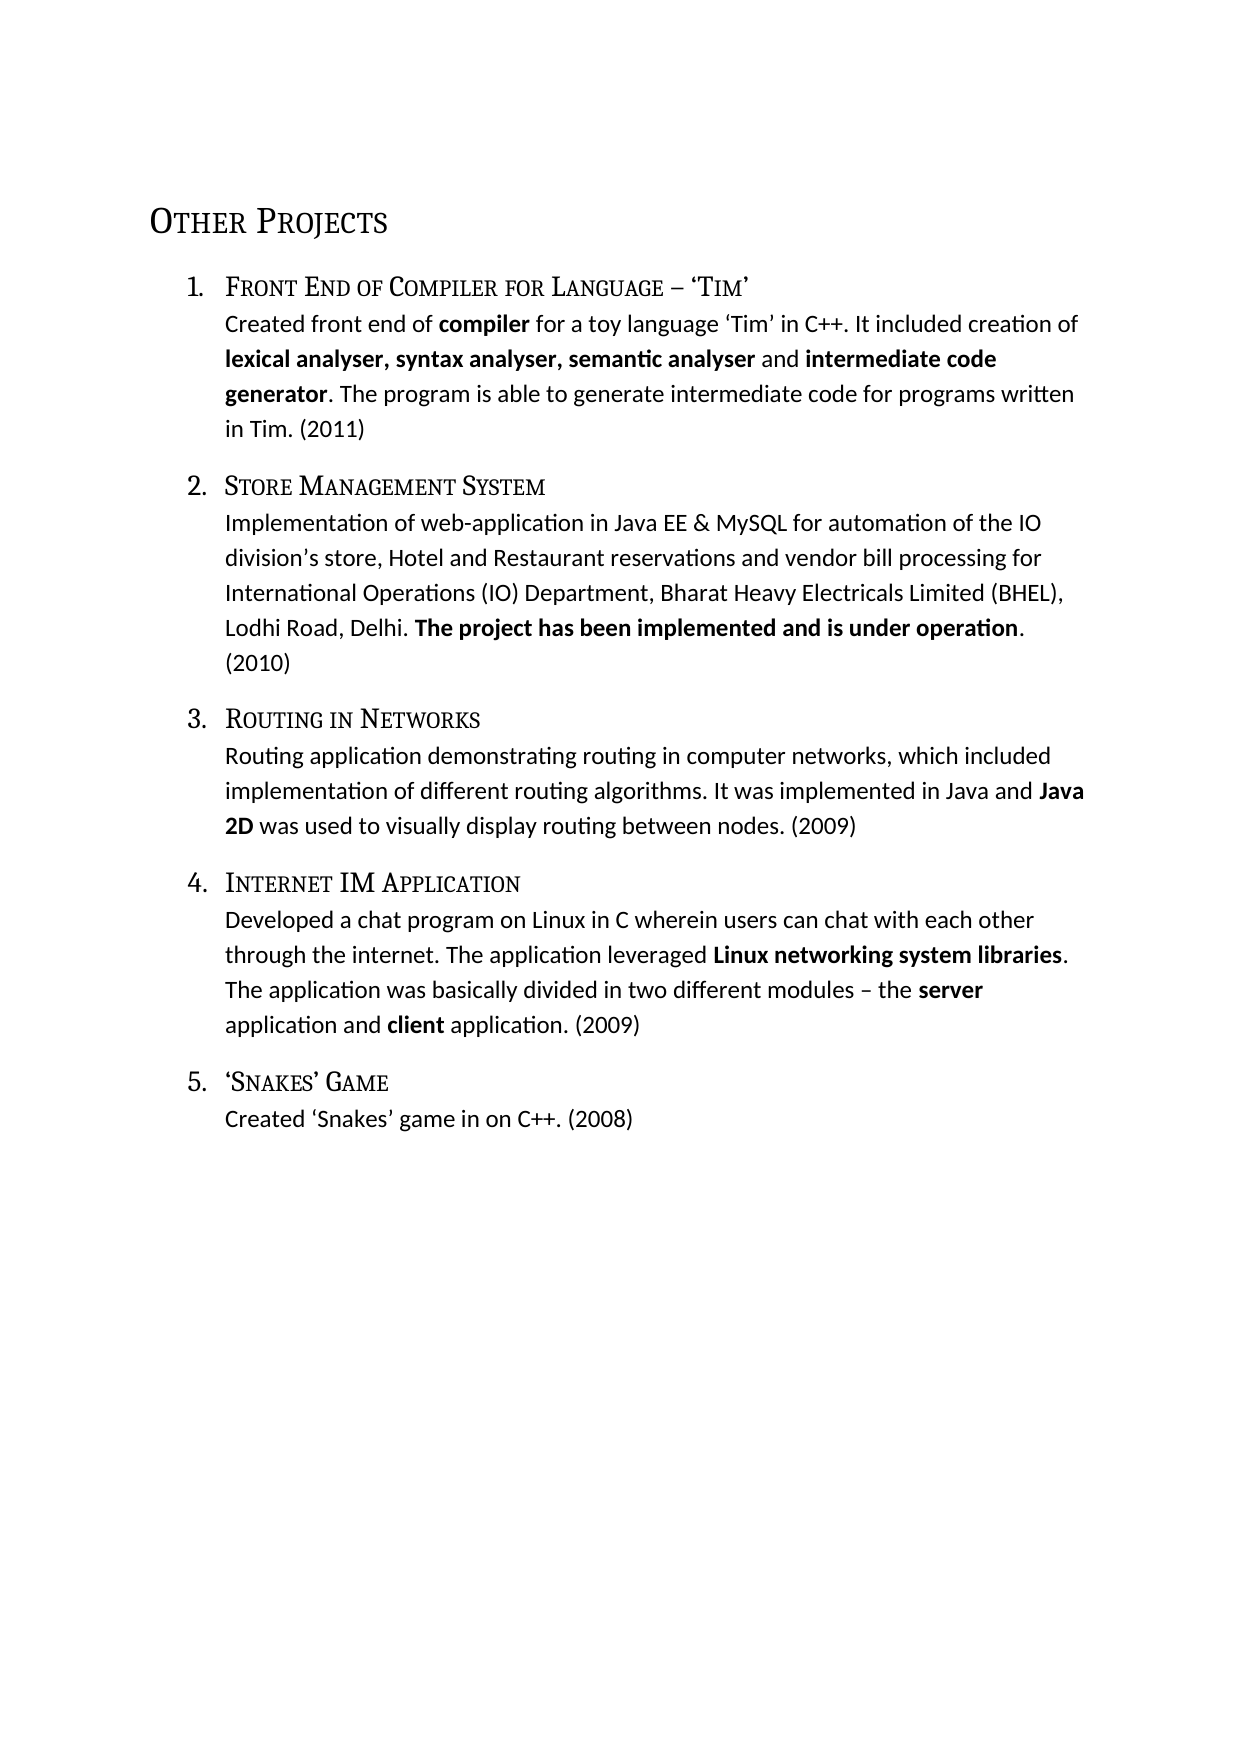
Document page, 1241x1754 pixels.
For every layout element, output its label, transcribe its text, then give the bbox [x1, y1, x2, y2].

subtitle Front End of Compiler for Language – ‘Tim’ [187, 270, 1090, 304]
subtitle Internet IM Application [187, 866, 1090, 900]
subtitle Other Projects [150, 200, 1090, 243]
subtitle ‘Snakes’ Game [187, 1065, 1090, 1098]
text Created ‘Snakes’ game in on C++. (2008) [225, 1103, 1090, 1133]
subtitle Store Management System [187, 469, 1090, 503]
text Routing application demonstrating routing in computer networks, which included implementation of different routing algorithms. It was implemented in Java and Java 2D was used to visually display routing between nodes. (2009) [225, 741, 1090, 841]
text Created front end of compiler for a toy language ‘Tim’ in C++. It included creation of lexical analyser, syntax analyser, semantic analyser and intermediate code generator. The program is able to generate intermediate code for programs written in Tim. (2011) [225, 308, 1090, 444]
subtitle Routing in Networks [187, 703, 1090, 736]
text Developed a chat program on Linux in C wherein users can chat with each other through the internet. The application leveraged Linux networking system libraries. The application was basically divided in two different modules – the server application and client application. (2009) [225, 904, 1090, 1040]
text Implementation of web-application in Java EE & MySQL for automation of the IO division’s store, Hotel and Restaurant reservations and vendor bill processing for International Operations (IO) Department, Bharat Heavy Electricals Limited (BHEL), Lodhi Road, Delhi. The project has been implemented and is under operation. (2010) [225, 507, 1090, 677]
